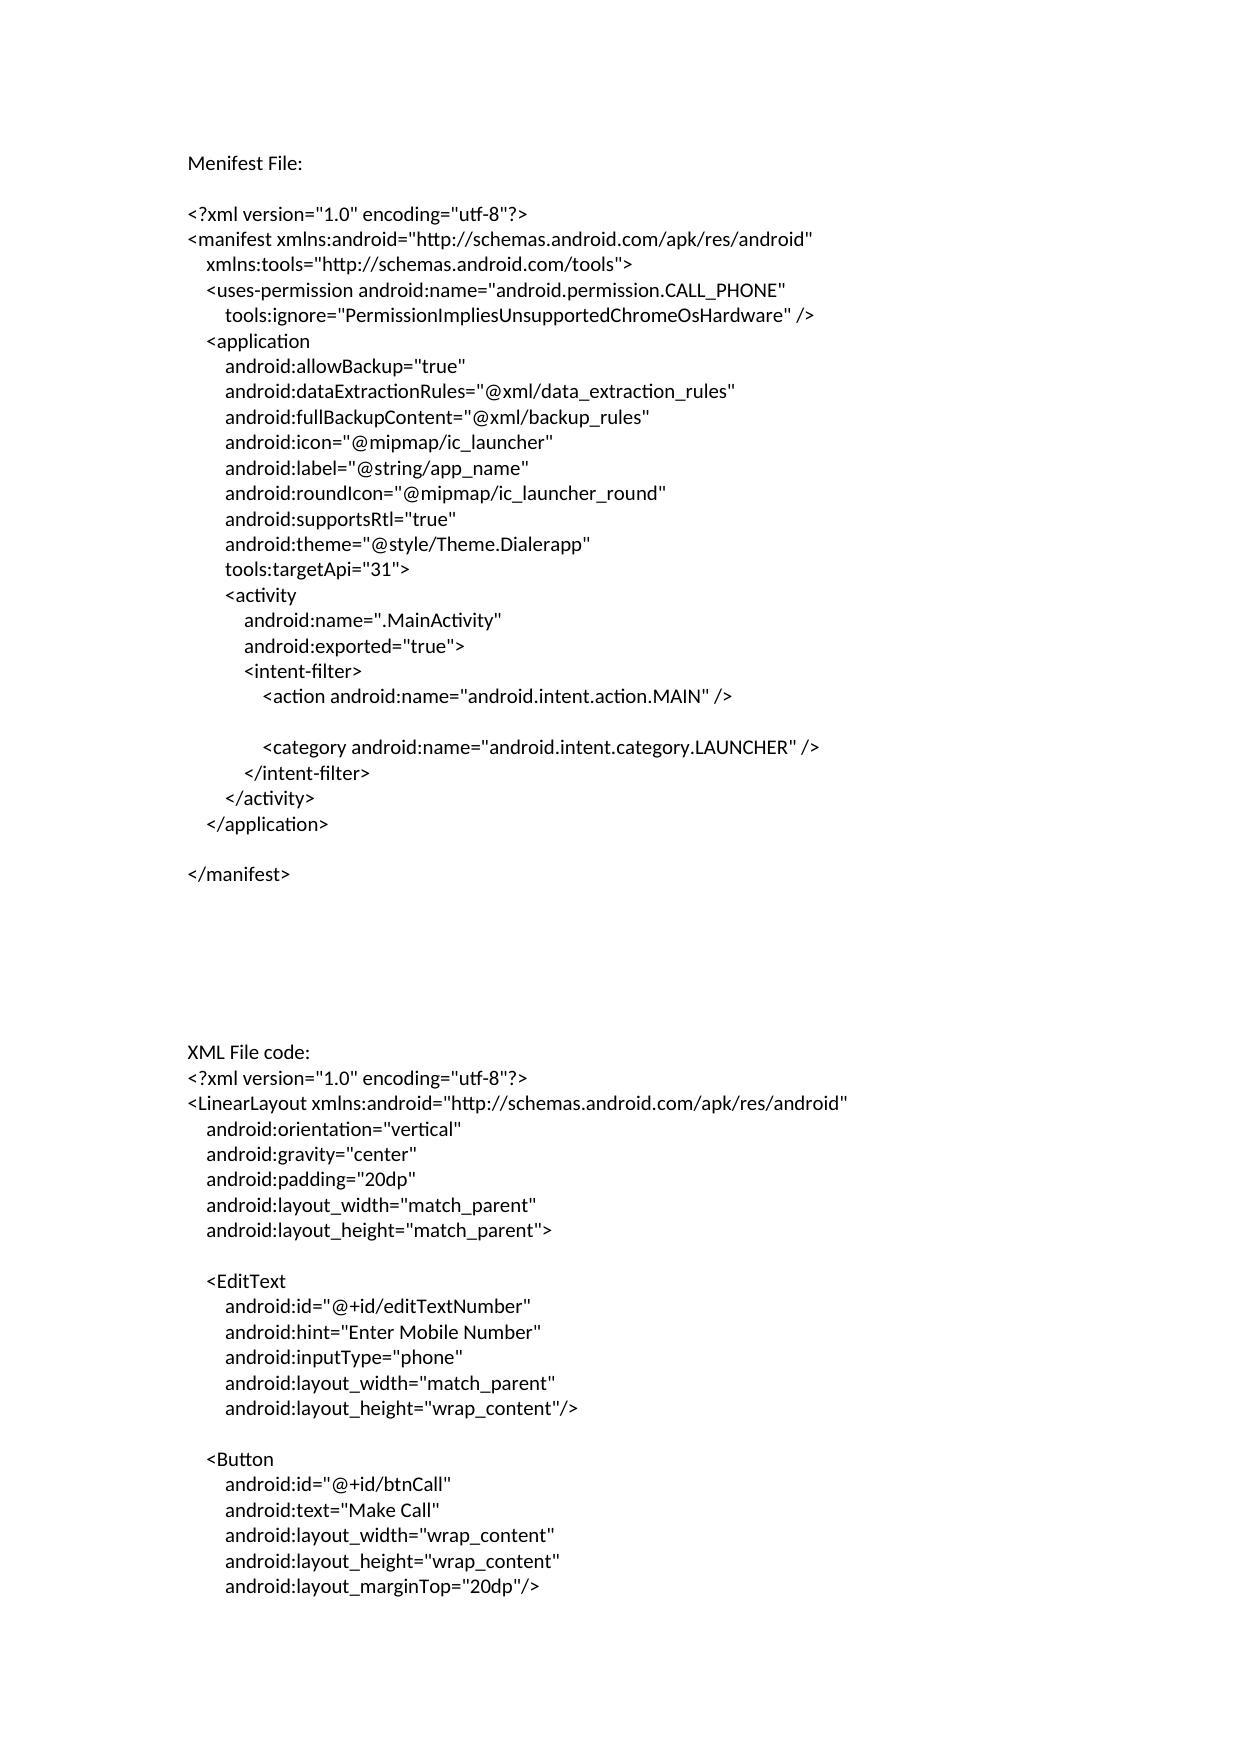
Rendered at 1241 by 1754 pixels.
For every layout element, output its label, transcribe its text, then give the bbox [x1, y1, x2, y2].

text XML File code: [187, 1039, 1053, 1065]
text android:text="Make Call" [187, 1497, 1053, 1522]
text <intent-filter> [187, 658, 1053, 684]
text </application> [187, 811, 1053, 836]
text android:fullBackupContent="@xml/backup_rules" [187, 404, 1053, 429]
text android:layout_marginTop="20dp"/> [187, 1573, 1053, 1599]
text android:orientation="vertical" [187, 1116, 1053, 1141]
text android:label="@string/app_name" [187, 455, 1053, 480]
text android:layout_width="match_parent" [187, 1370, 1053, 1395]
text <activity [187, 582, 1053, 607]
text </manifest> [187, 862, 1053, 887]
text android:id="@+id/btnCall" [187, 1472, 1053, 1497]
text <Button [187, 1446, 1053, 1472]
text android:id="@+id/editTextNumber" [187, 1294, 1053, 1319]
text android:roundIcon="@mipmap/ic_launcher_round" [187, 480, 1053, 506]
text android:layout_width="wrap_content" [187, 1522, 1053, 1548]
text android:dataExtractionRules="@xml/data_extraction_rules" [187, 379, 1053, 404]
text android:allowBackup="true" [187, 353, 1053, 379]
text android:inputType="phone" [187, 1344, 1053, 1370]
text xmlns:tools="http://schemas.android.com/tools"> [187, 252, 1053, 277]
text tools:ignore="PermissionImpliesUnsupportedChromeOsHardware" /> [187, 302, 1053, 328]
text Menifest File: [187, 150, 1053, 175]
text android:hint="Enter Mobile Number" [187, 1319, 1053, 1344]
text <?xml version="1.0" encoding="utf-8"?> [187, 1065, 1053, 1090]
text android:gravity="center" [187, 1141, 1053, 1167]
text tools:targetApi="31"> [187, 557, 1053, 582]
text <category android:name="android.intent.category.LAUNCHER" /> [187, 734, 1053, 760]
text <LinearLayout xmlns:android="http://schemas.android.com/apk/res/android" [187, 1090, 1053, 1116]
text <EditText [187, 1268, 1053, 1294]
text android:theme="@style/Theme.Dialerapp" [187, 531, 1053, 557]
text android:exported="true"> [187, 633, 1053, 658]
text android:icon="@mipmap/ic_launcher" [187, 429, 1053, 455]
text android:name=".MainActivity" [187, 607, 1053, 633]
text <uses-permission android:name="android.permission.CALL_PHONE" [187, 277, 1053, 302]
text android:layout_height="match_parent"> [187, 1217, 1053, 1243]
text </activity> [187, 785, 1053, 811]
text <manifest xmlns:android="http://schemas.android.com/apk/res/android" [187, 226, 1053, 252]
text android:layout_width="match_parent" [187, 1192, 1053, 1217]
text <action android:name="android.intent.action.MAIN" /> [187, 684, 1053, 709]
text <application [187, 328, 1053, 353]
text <?xml version="1.0" encoding="utf-8"?> [187, 201, 1053, 226]
text android:layout_height="wrap_content"/> [187, 1395, 1053, 1421]
text android:layout_height="wrap_content" [187, 1548, 1053, 1573]
text android:supportsRtl="true" [187, 506, 1053, 531]
text </intent-filter> [187, 760, 1053, 785]
text android:padding="20dp" [187, 1167, 1053, 1192]
